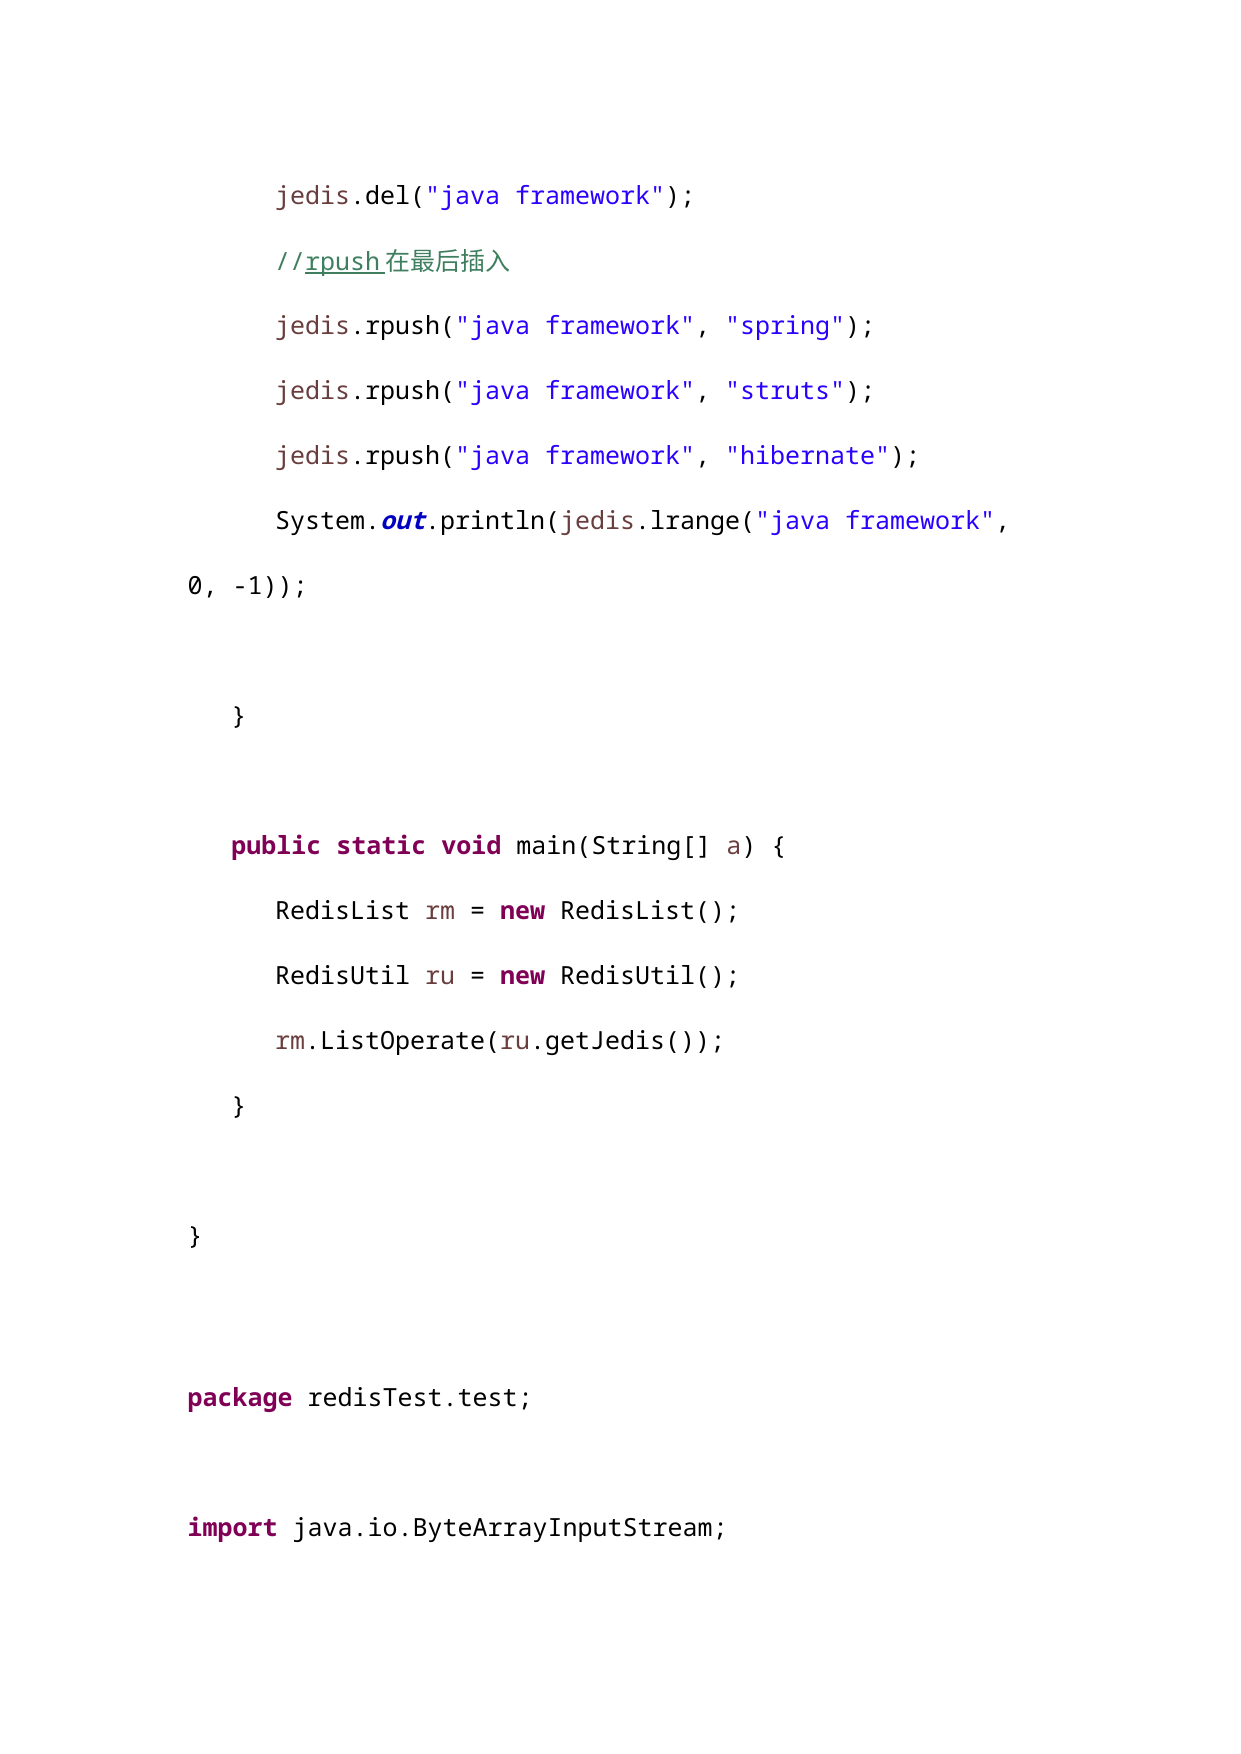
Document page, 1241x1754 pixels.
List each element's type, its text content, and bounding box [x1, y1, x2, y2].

text } [187, 1202, 1053, 1267]
text RedisUtil ru = new RedisUtil(); [187, 942, 1053, 1007]
text package redisTest.test; [187, 1364, 1053, 1429]
text import java.io.ByteArrayInputStream; [187, 1494, 1053, 1559]
text rm.ListOperate(ru.getJedis()); [187, 1007, 1053, 1072]
text jedis.rpush("java framework", "spring"); [187, 292, 1053, 357]
text jedis.rpush("java framework", "struts"); [187, 357, 1053, 422]
text } [187, 682, 1053, 747]
text jedis.rpush("java framework", "hibernate"); [187, 422, 1053, 487]
text System.out.println(jedis.lrange("java framework", 0, -1)); [187, 487, 1053, 617]
text jedis.del("java framework"); [187, 162, 1053, 227]
text public static void main(String[] a) { [187, 812, 1053, 877]
text //rpush在最后插入 [187, 227, 1053, 292]
text } [187, 1072, 1053, 1137]
text RedisList rm = new RedisList(); [187, 877, 1053, 942]
